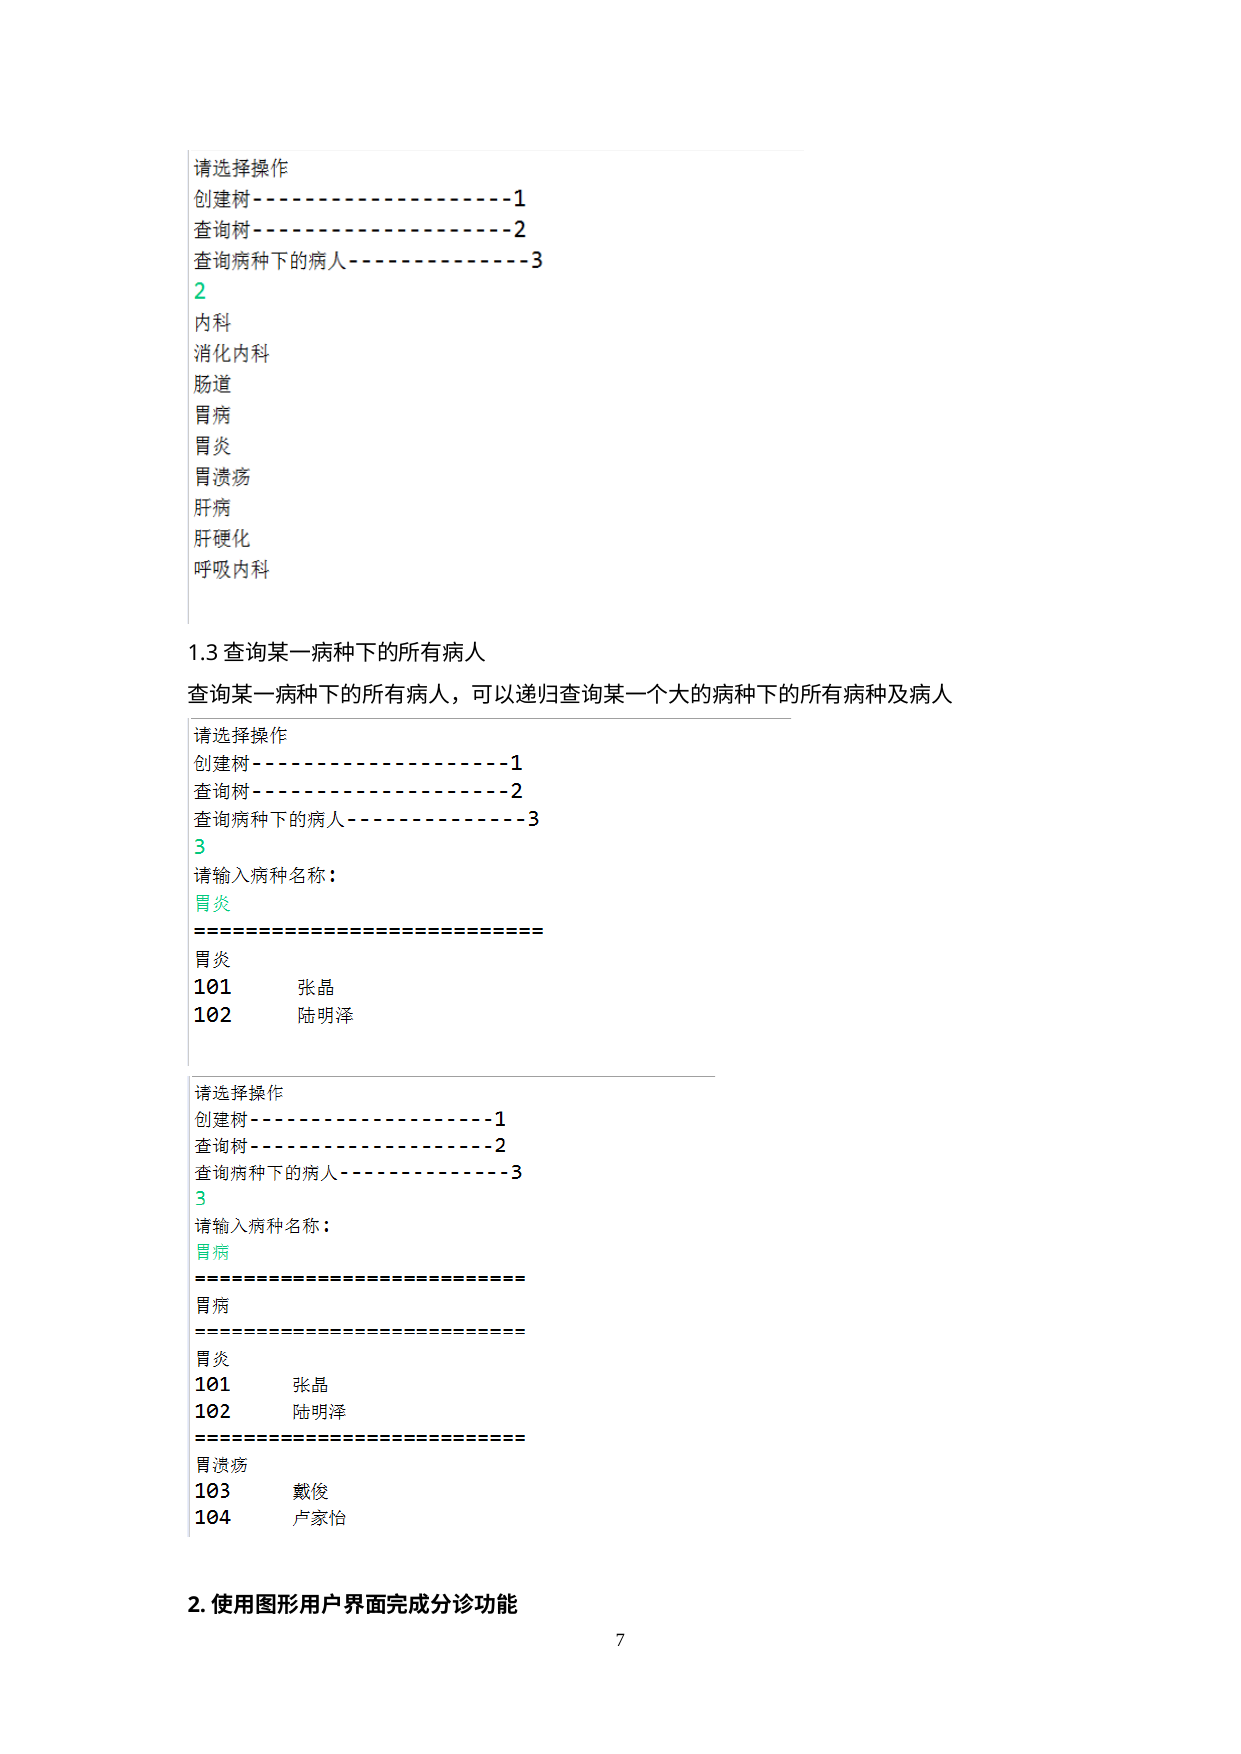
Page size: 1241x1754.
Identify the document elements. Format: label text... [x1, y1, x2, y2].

picture [187, 718, 792, 1066]
picture [187, 1076, 716, 1537]
list 使用图形用户界面完成分诊功能 [187, 1587, 1053, 1618]
picture [187, 150, 804, 624]
list 查询某一病种下的所有病人 [187, 634, 1053, 666]
text 查询某一病种下的所有病人，可以递归查询某一个大的病种下的所有病种及病人 [187, 677, 1053, 708]
